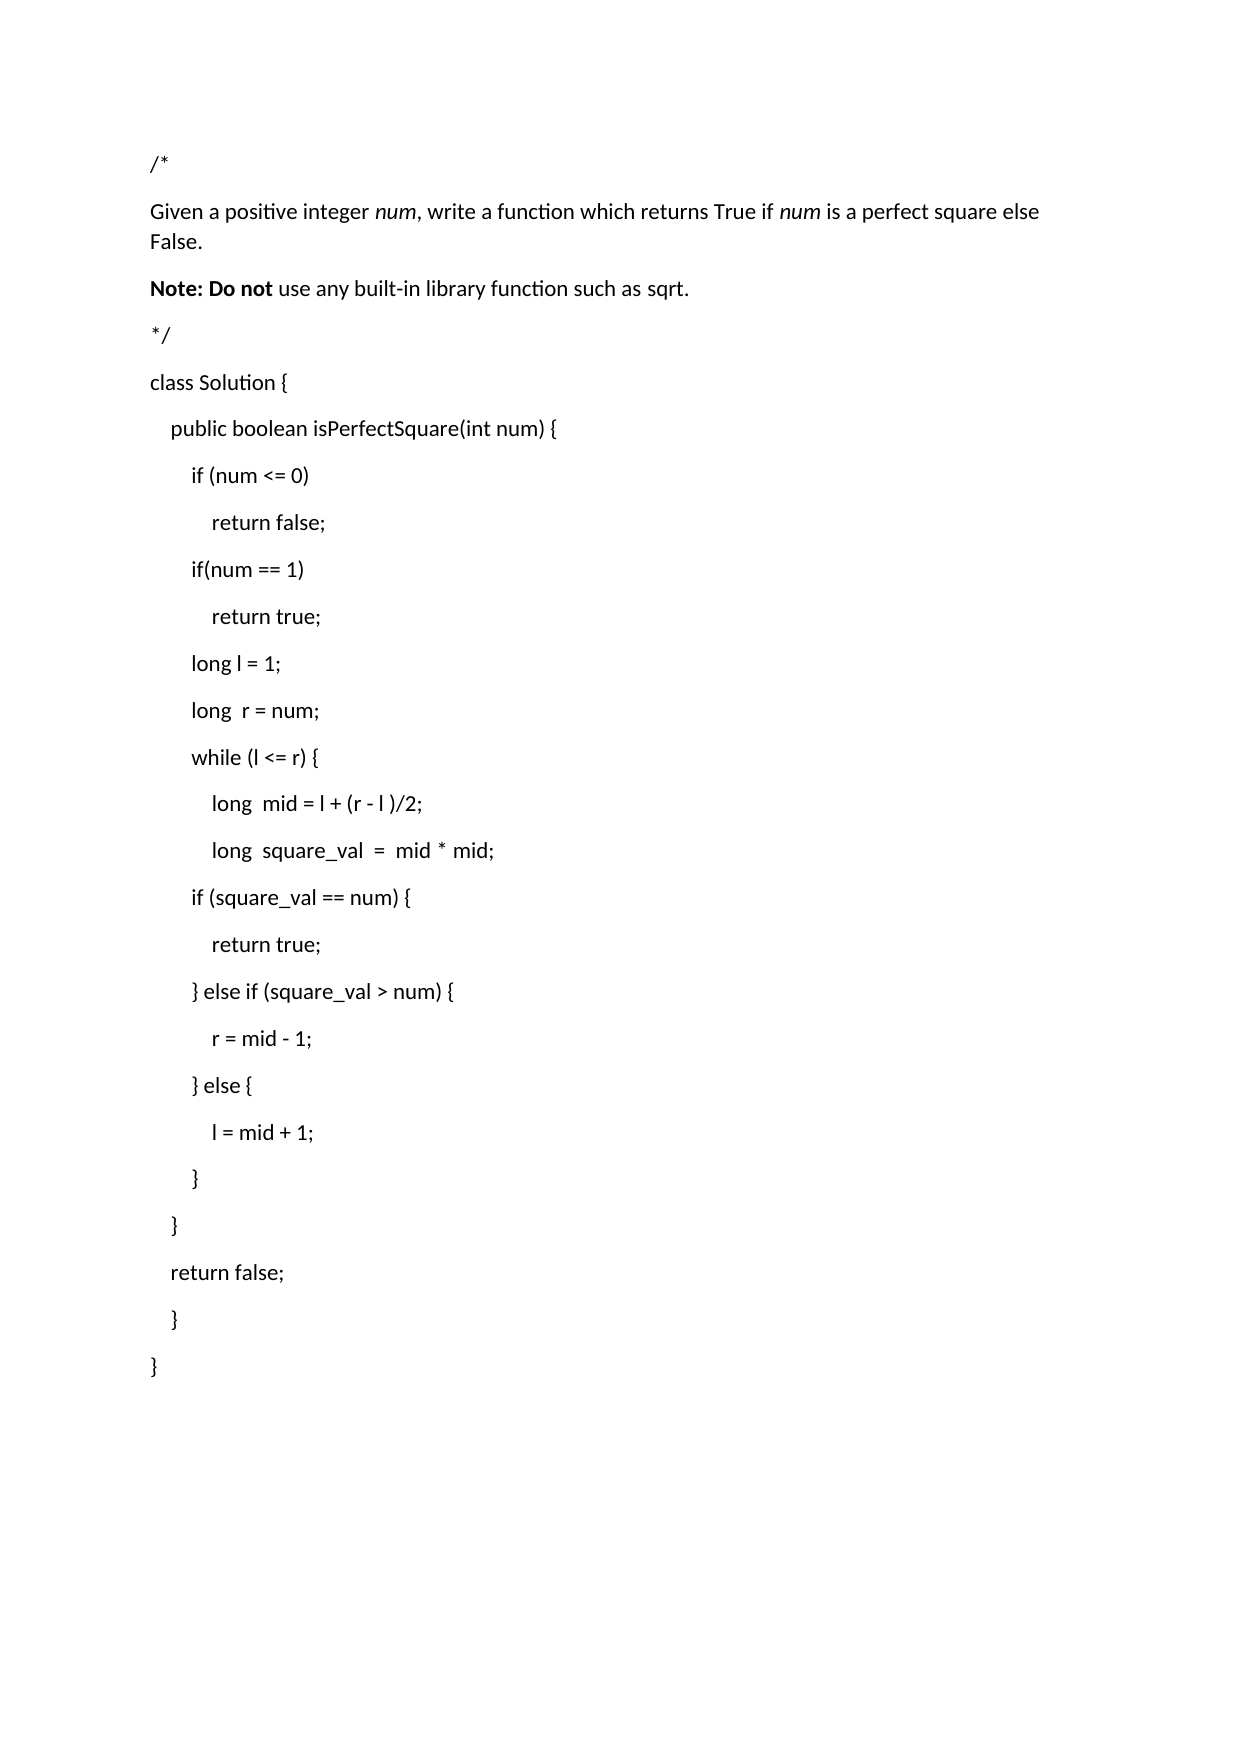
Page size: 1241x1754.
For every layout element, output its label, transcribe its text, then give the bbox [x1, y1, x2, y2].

text long square_val = mid * mid; [150, 836, 1090, 864]
text long l = 1; [150, 649, 1090, 677]
text if (num <= 0) [150, 461, 1090, 489]
text /* [150, 150, 1090, 178]
text if(num == 1) [150, 555, 1090, 583]
text } [150, 1305, 1090, 1333]
text return true; [150, 602, 1090, 630]
text public boolean isPerfectSquare(int num) { [150, 414, 1090, 443]
text return false; [150, 1258, 1090, 1286]
text if (square_val == num) { [150, 883, 1090, 911]
text r = mid - 1; [150, 1024, 1090, 1052]
text } [150, 1352, 1090, 1380]
text } else { [150, 1071, 1090, 1099]
text long r = num; [150, 696, 1090, 724]
text return true; [150, 930, 1090, 958]
text l = mid + 1; [150, 1118, 1090, 1146]
text } [150, 1164, 1090, 1193]
text class Solution { [150, 368, 1090, 396]
text return false; [150, 508, 1090, 536]
text long mid = l + (r - l )/2; [150, 789, 1090, 818]
text while (l <= r) { [150, 743, 1090, 771]
text Given a positive integer num, write a function which returns True if num is a perfect square else False. [150, 197, 1090, 255]
text Note: Do not use any built-in library function such as sqrt. [150, 274, 1090, 302]
text */ [150, 321, 1090, 349]
text } else if (square_val > num) { [150, 977, 1090, 1005]
text } [150, 1211, 1090, 1239]
